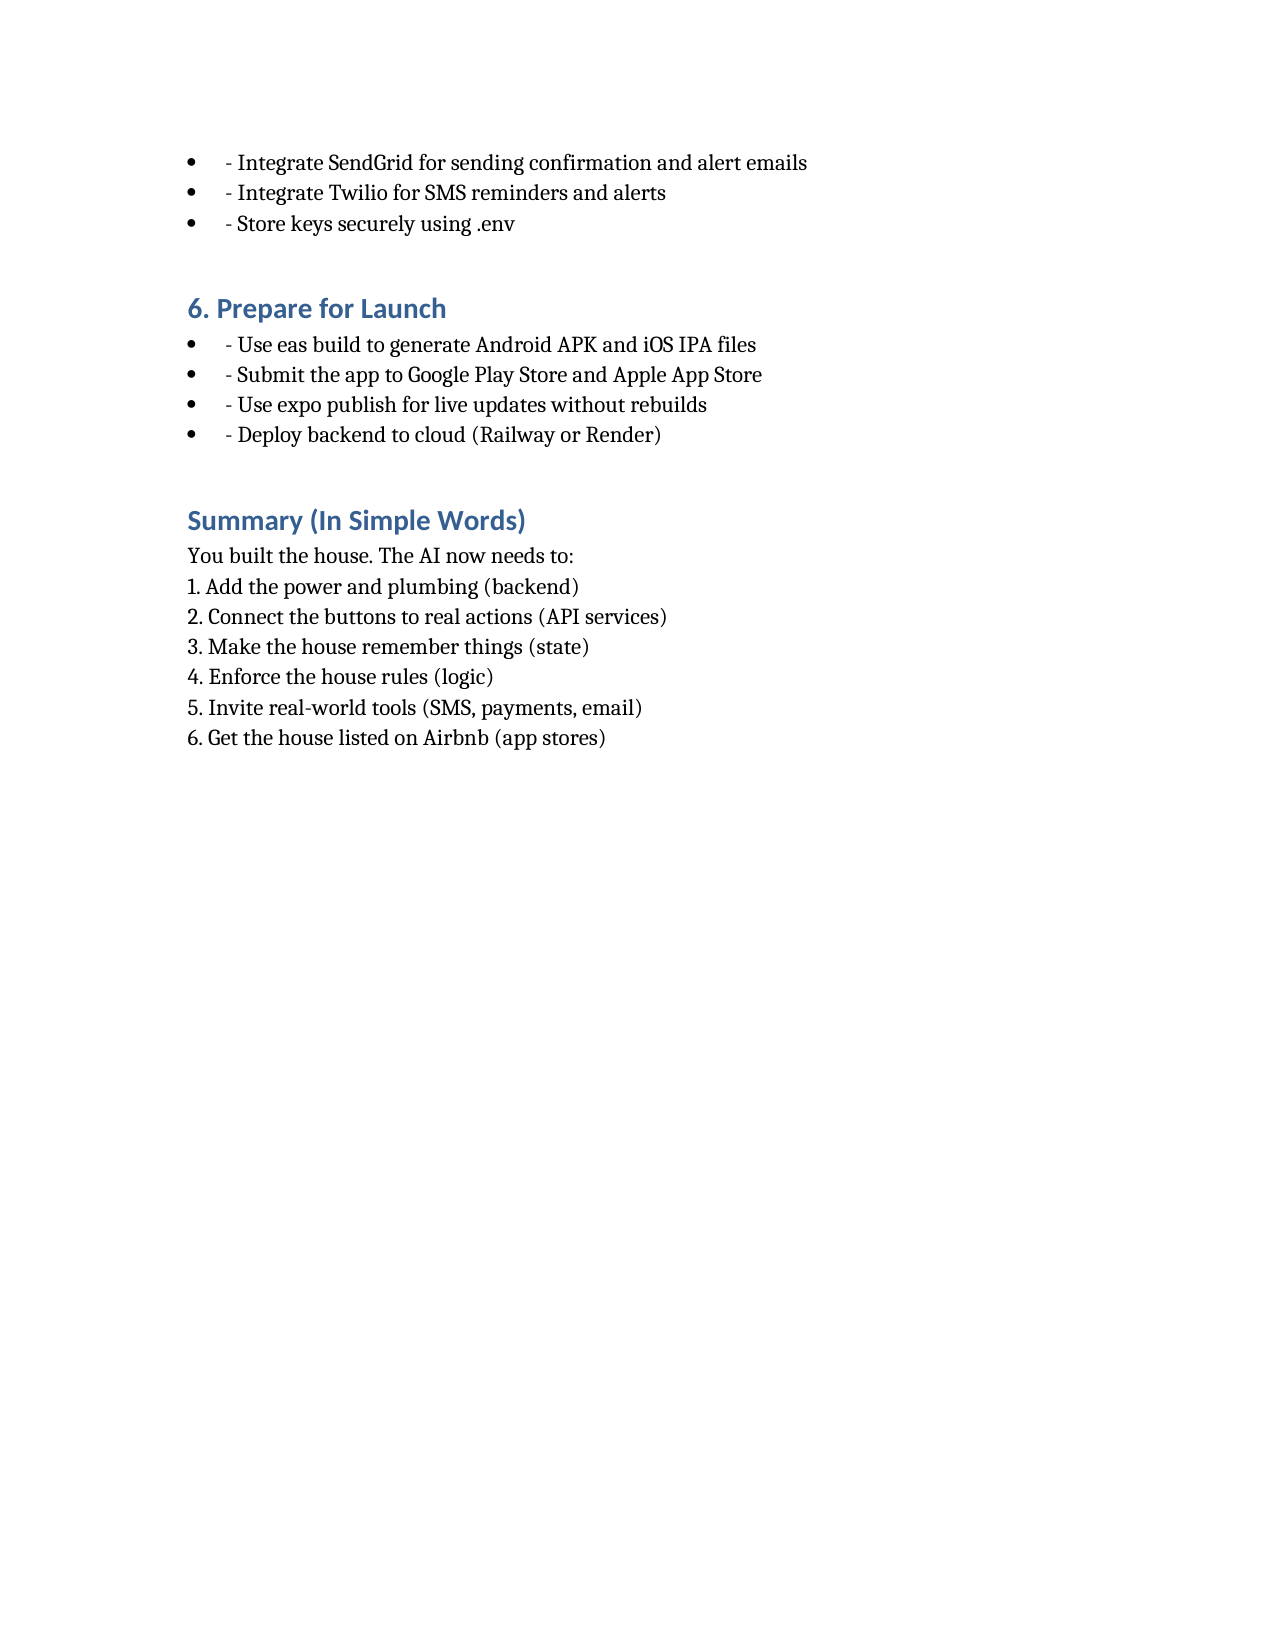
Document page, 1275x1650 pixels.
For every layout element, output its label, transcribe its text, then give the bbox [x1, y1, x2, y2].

text You built the house. The AI now needs to: 1. Add the power and plumbing (backend) 2. Connect the buttons to real actions (API services) 3. Make the house remember things (state) 4. Enforce the house rules (logic) 5. Invite real-world tools (SMS, payments, email) 6. Get the house listed on Airbnb (app stores) [187, 543, 1087, 781]
list - Use expo publish for live updates without rebuilds [187, 392, 1087, 418]
list - Submit the app to Google Play Store and Apple App Store [187, 362, 1087, 388]
subtitle Summary (In Simple Words) [187, 502, 1087, 538]
subtitle 6. Prepare for Launch [187, 291, 1087, 326]
list - Store keys securely using .env [187, 210, 1087, 237]
list - Integrate SendGrid for sending confirmation and alert emails [187, 150, 1087, 176]
list - Integrate Twilio for SMS reminders and alerts [187, 180, 1087, 207]
list - Deploy backend to cloud (Railway or Render) [187, 422, 1087, 448]
list - Use eas build to generate Android APK and iOS IPA files [187, 332, 1087, 358]
